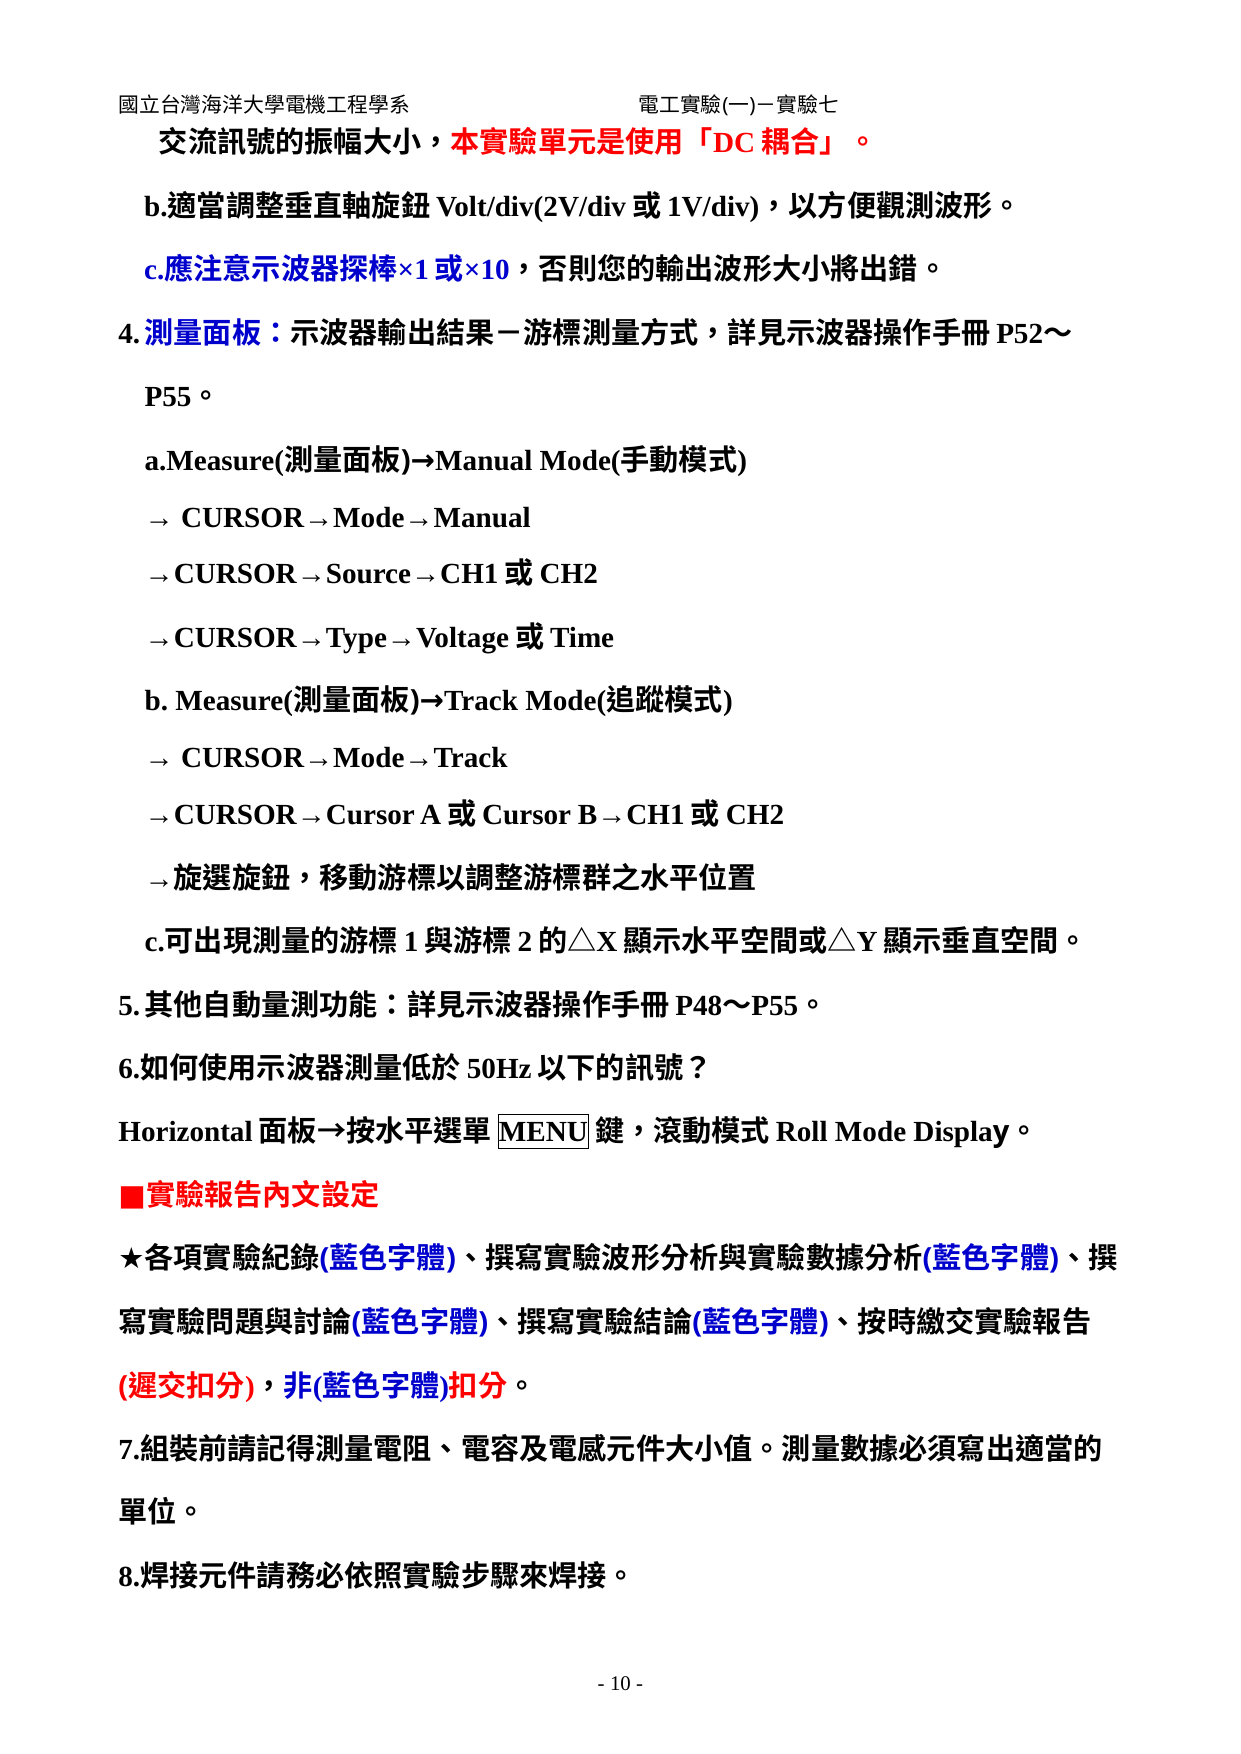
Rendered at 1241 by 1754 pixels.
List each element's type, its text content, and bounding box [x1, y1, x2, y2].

text ■實驗報告內文設定 [118, 1171, 1122, 1214]
text b.適當調整垂直軸旋鈕Volt/div(2V/div或1V/div)，以方便觀測波形。 [144, 182, 1122, 225]
text → CURSOR→Mode→Manual [144, 500, 1122, 533]
text 7.組裝前請記得測量電阻、電容及電感元件大小值。測量數據必須寫出適當的單位。 [118, 1426, 1122, 1531]
text →旋選旋鈕，移動游標以調整游標群之水平位置 [144, 854, 1122, 896]
text 8.焊接元件請務必依照實驗步驟來焊接。 [118, 1552, 1122, 1595]
text → CURSOR→Mode→Track [144, 740, 1122, 774]
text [144, 119, 1171, 161]
text c.應注意示波器探棒×1或×10，否則您的輸出波形大小將出錯。 [144, 246, 1122, 288]
text →CURSOR→Cursor A或Cursor B→CH1或CH2 [144, 791, 1122, 833]
text ★各項實驗紀錄(藍色字體)、撰寫實驗波形分析與實驗數據分析(藍色字體)、撰寫實驗問題與討論(藍色字體)、撰寫實驗結論(藍色字體)、按時繳交實驗報告(遲交扣分)，非(藍色字體)扣分。 [118, 1235, 1122, 1404]
text →CURSOR→Type→Voltage或Time [144, 613, 1122, 656]
text Horizontal面板→按水平選單MENU鍵，滾動模式Roll Mode Display。 [118, 1108, 1122, 1150]
text 6.如何使用示波器測量低於50Hz以下的訊號？ [118, 1044, 1122, 1087]
list 其他自動量測功能：詳見示波器操作手冊P48～P55。 [118, 981, 1122, 1023]
list 測量面板：示波器輸出結果－游標測量方式，詳見示波器操作手冊P52～P55。 [118, 309, 1122, 415]
text →CURSOR→Source→CH1或CH2 [144, 550, 1122, 592]
text b. Measure(測量面板)→Track Mode(追蹤模式) [144, 677, 1144, 719]
text a.Measure(測量面板)→Manual Mode(手動模式) [144, 436, 1122, 478]
text c.可出現測量的游標1與游標2的△X顯示水平空間或△Y顯示垂直空間。 [144, 918, 1122, 960]
